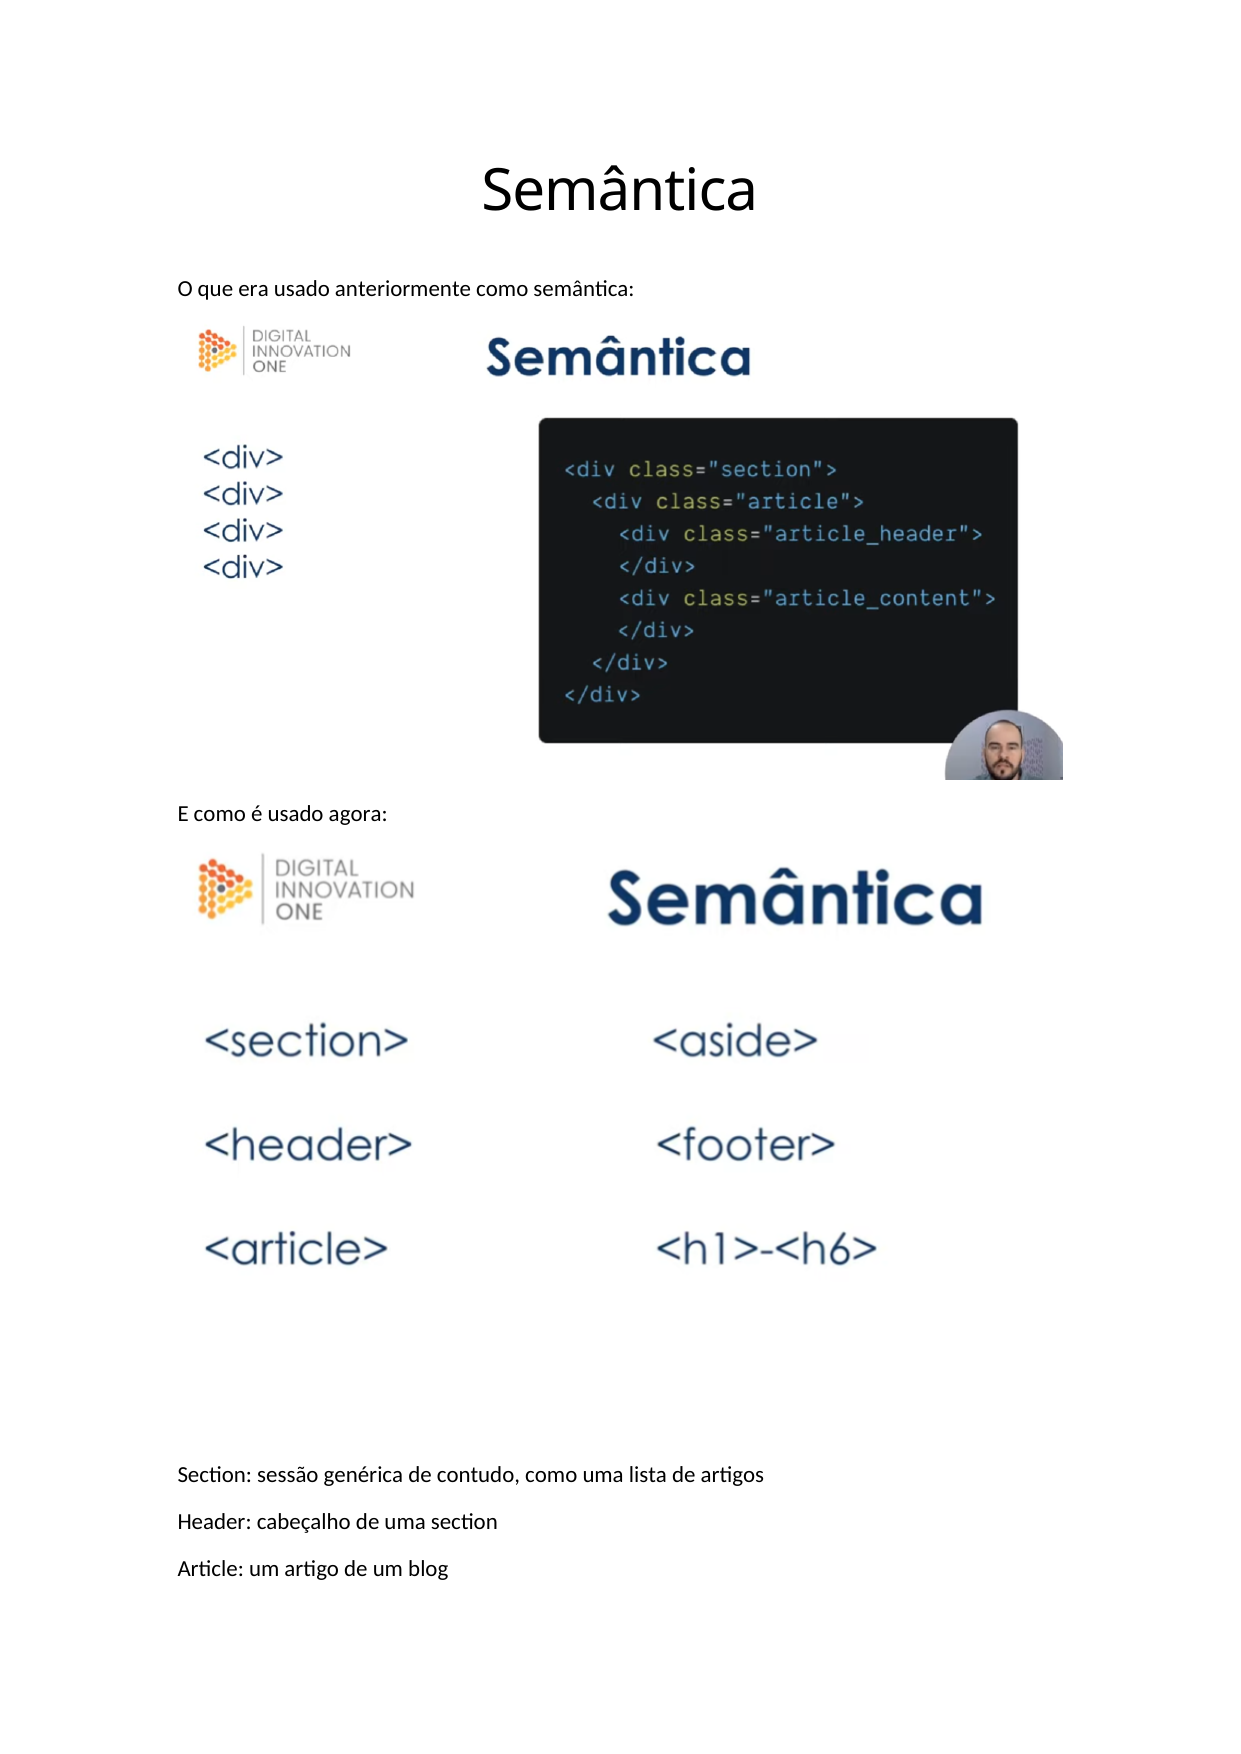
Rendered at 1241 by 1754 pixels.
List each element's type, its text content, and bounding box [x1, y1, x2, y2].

text Article: um artigo de um blog [177, 1554, 1063, 1582]
text O que era usado anteriormente como semântica: [177, 274, 1063, 302]
title Semântica [177, 148, 1063, 227]
picture [177, 845, 1063, 1395]
picture [177, 320, 1063, 780]
text Header: cabeçalho de uma section [177, 1507, 1063, 1535]
text Section: sessão genérica de contudo, como uma lista de artigos [177, 1460, 1063, 1488]
text E como é usado agora: [177, 799, 1063, 827]
